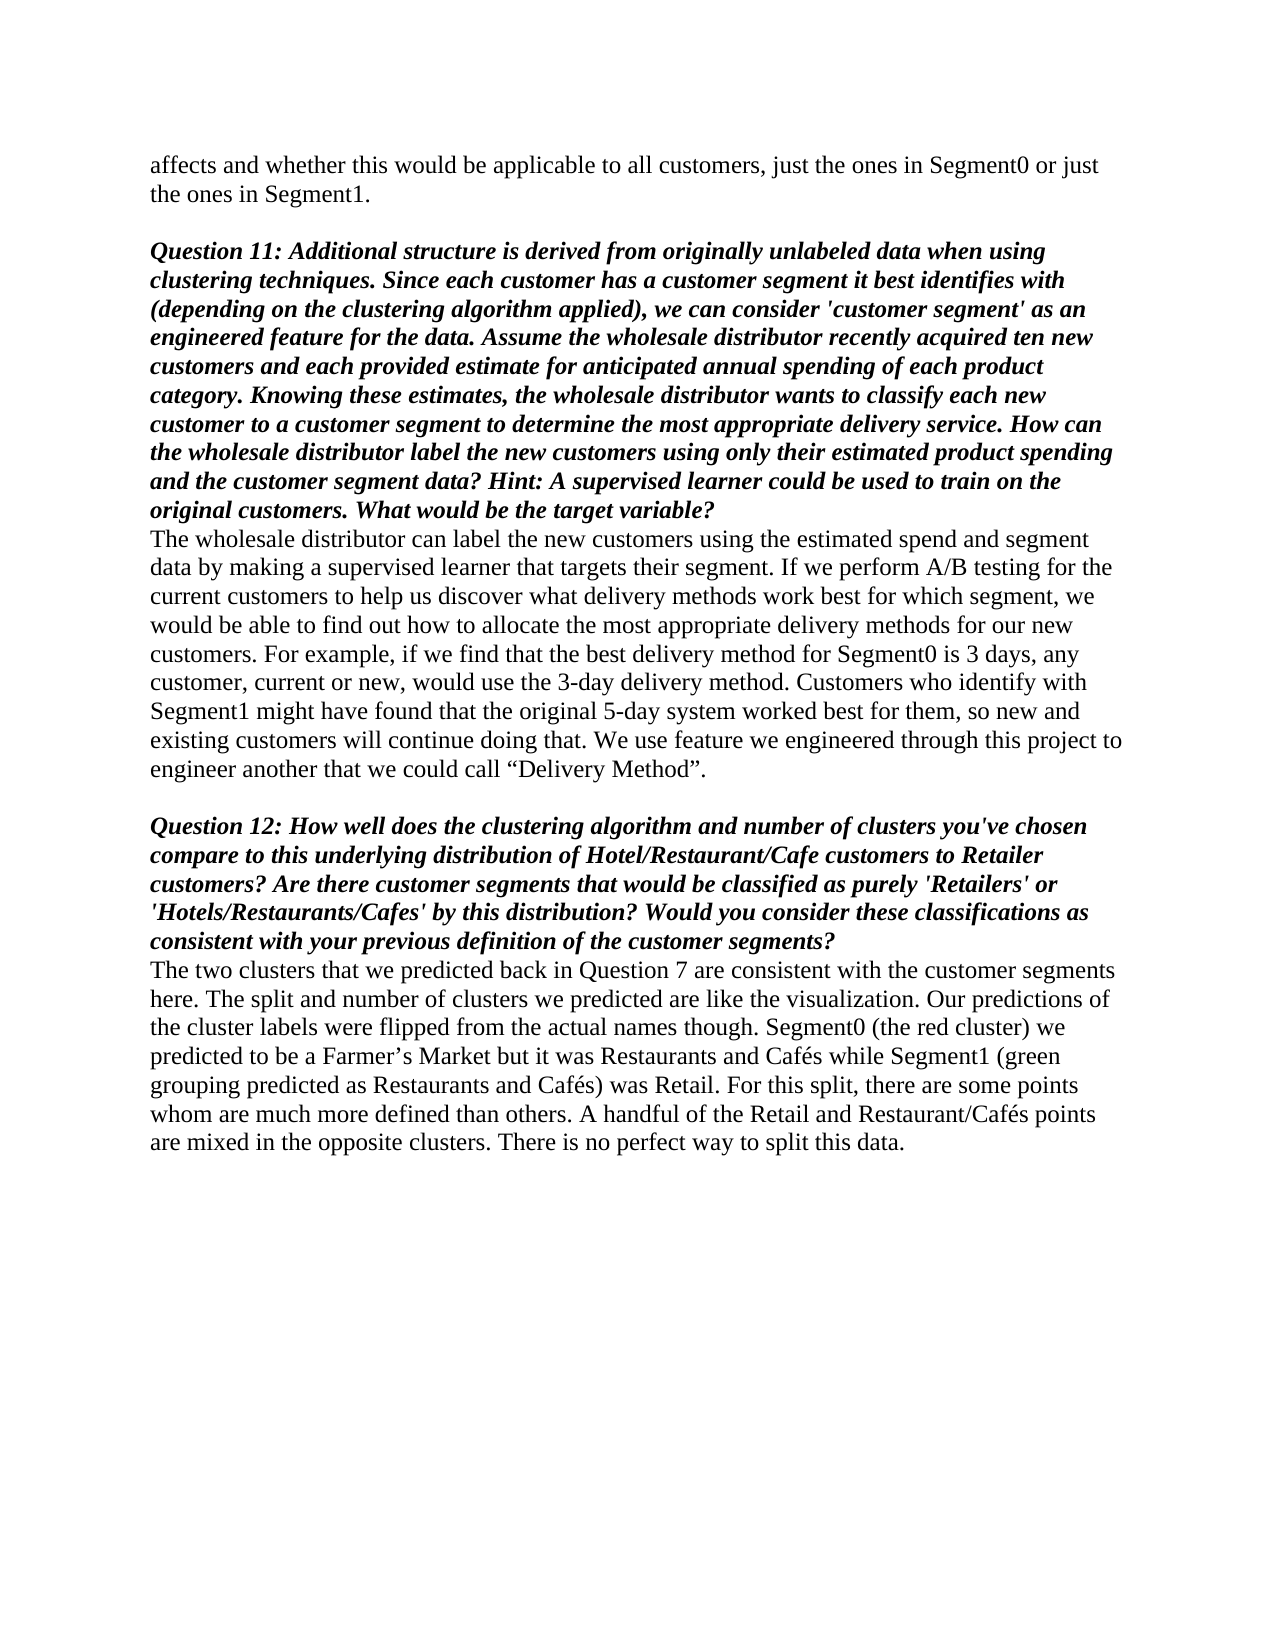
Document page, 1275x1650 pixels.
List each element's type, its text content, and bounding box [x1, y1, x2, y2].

text Question 11: Additional structure is derived from originally unlabeled data when using clustering techniques. Since each customer has a customer segment it best identifies with (depending on the clustering algorithm applied), we can consider 'customer segment' as an engineered feature for the data. Assume the wholesale distributor recently acquired ten new customers and each provided estimate for anticipated annual spending of each product category. Knowing these estimates, the wholesale distributor wants to classify each new customer to a customer segment to determine the most appropriate delivery service. How can the wholesale distributor label the new customers using only their estimated product spending and the customer segment data? Hint: A supervised learner could be used to train on the original customers. What would be the target variable? [150, 236, 1125, 524]
text The two clusters that we predicted back in Question 7 are consistent with the customer segments here. The split and number of clusters we predicted are like the visualization. Our predictions of the cluster labels were flipped from the actual names though. Segment0 (the red cluster) we predicted to be a Farmer’s Market but it was Restaurants and Cafés while Segment1 (green grouping predicted as Restaurants and Cafés) was Retail. For this split, there are some points whom are much more defined than others. A handful of the Retail and Restaurant/Cafés points are mixed in the opposite clusters. There is no perfect way to split this data. [150, 955, 1125, 1156]
text The wholesale distributor can label the new customers using the estimated spend and segment data by making a supervised learner that targets their segment. If we perform A/B testing for the current customers to help us discover what delivery methods work best for which segment, we would be able to find out how to allocate the most appropriate delivery methods for our new customers. For example, if we find that the best delivery method for Segment0 is 3 days, any customer, current or new, would use the 3-day delivery method. Customers who identify with Segment1 might have found that the original 5-day system worked best for them, so new and existing customers will continue doing that. We use feature we engineered through this project to engineer another that we could call “Delivery Method”. [150, 524, 1125, 782]
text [150, 150, 1125, 207]
text Question 12: How well does the clustering algorithm and number of clusters you've chosen compare to this underlying distribution of Hotel/Restaurant/Cafe customers to Retailer customers? Are there customer segments that would be classified as purely 'Retailers' or 'Hotels/Restaurants/Cafes' by this distribution? Would you consider these classifications as consistent with your previous definition of the customer segments? [150, 811, 1125, 955]
